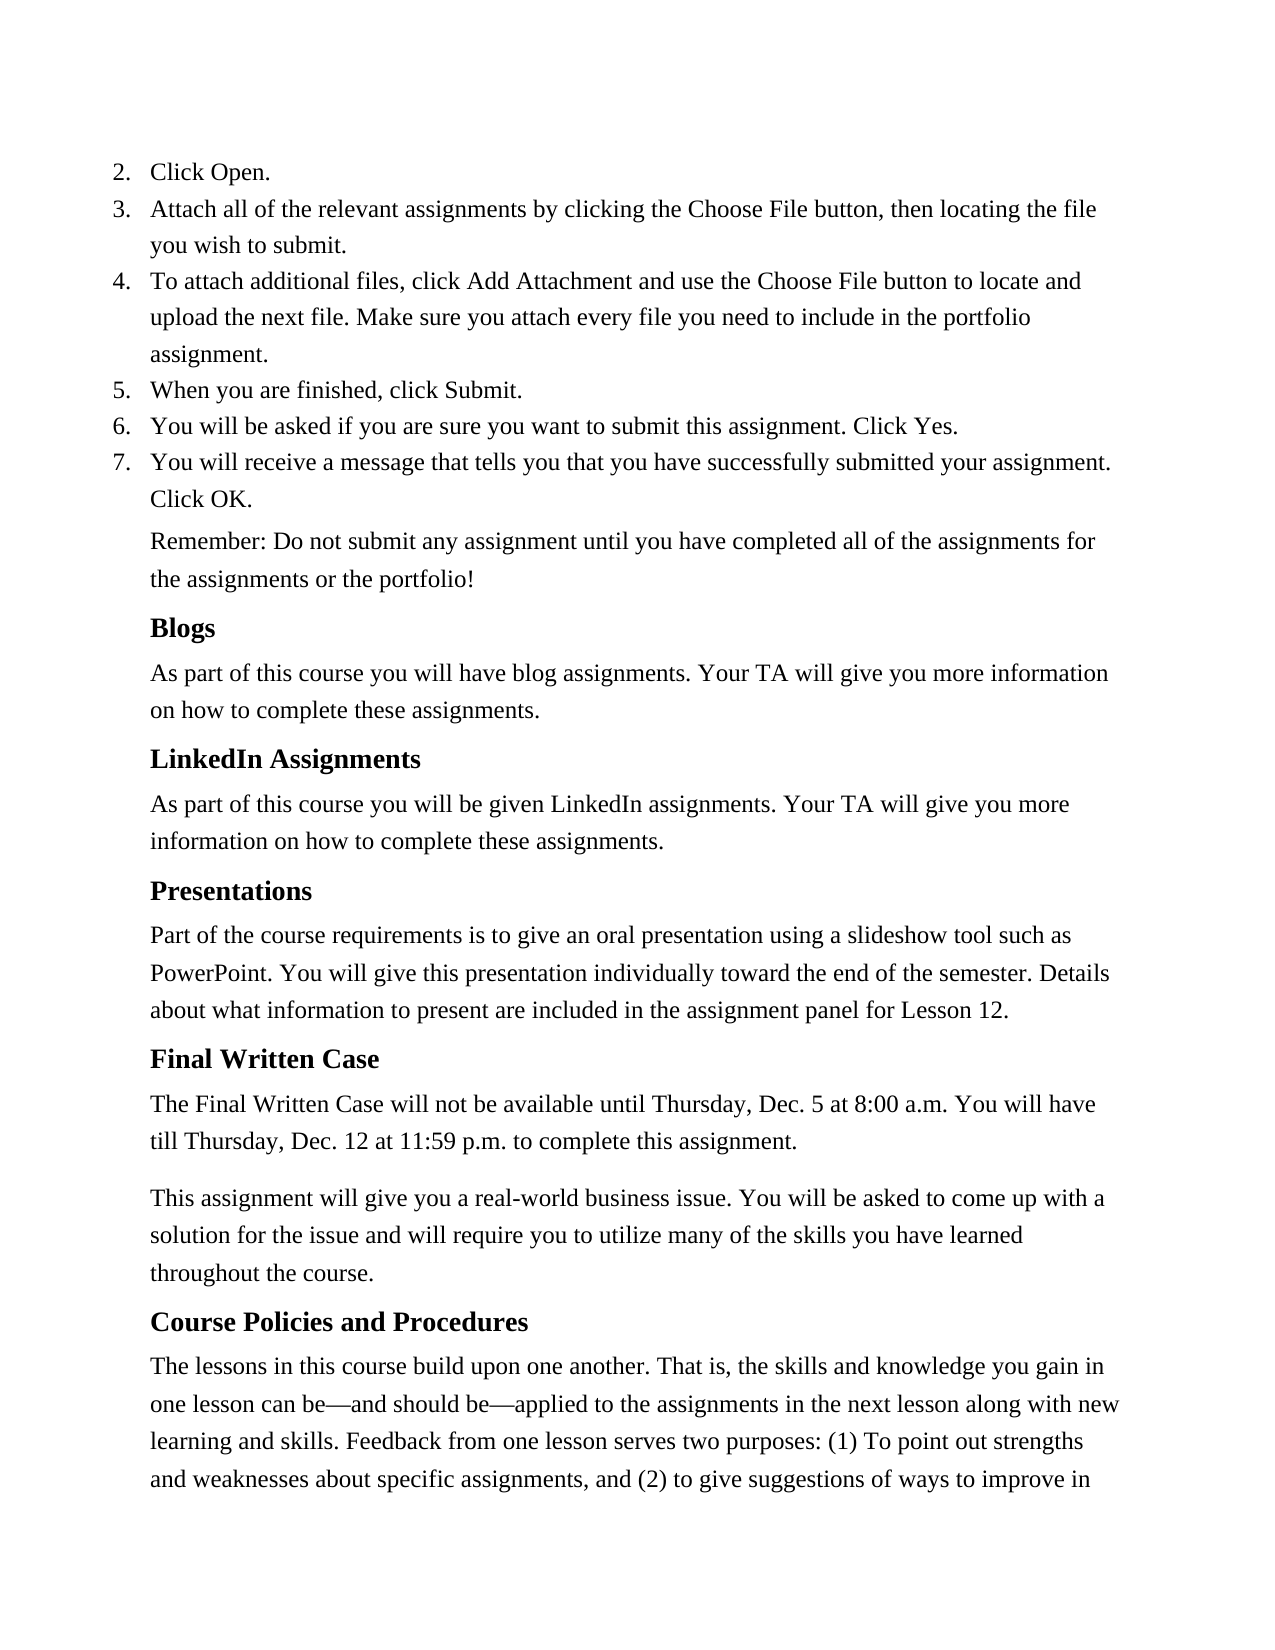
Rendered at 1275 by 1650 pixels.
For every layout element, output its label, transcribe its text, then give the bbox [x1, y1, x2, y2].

subtitle Final Written Case [150, 1043, 1125, 1075]
text Remember: Do not submit any assignment until you have completed all of the assignments for the assignments or the portfolio! [150, 518, 1125, 593]
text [150, 1343, 1125, 1493]
list To attach additional files, click Add Attachment and use the Choose File button to locate and upload the next file. Make sure you attach every file you need to include in the portfolio assignment. [112, 259, 1125, 367]
text Part of the course requirements is to give an oral presentation using a slideshow tool such as PowerPoint. You will give this presentation individually toward the end of the semester. Details about what information to present are included in the assignment panel for Lesson 12. [150, 911, 1125, 1024]
subtitle Presentations [150, 874, 1125, 906]
list When you are finished, click Submit. [112, 367, 1125, 404]
text As part of this course you will have blog assignments. Your TA will give you more information on how to complete these assignments. [150, 649, 1125, 724]
subtitle Blogs [150, 611, 1125, 644]
text As part of this course you will be given LinkedIn assignments. Your TA will give you more information on how to complete these assignments. [150, 780, 1125, 855]
list Attach all of the relevant assignments by clicking the Choose File button, then locating the file you wish to submit. [112, 186, 1125, 259]
list Click Open. [112, 150, 1125, 186]
text This assignment will give you a real-world business issue. You will be asked to come up with a solution for the issue and will require you to utilize many of the skills you have learned throughout the course. [150, 1174, 1125, 1286]
subtitle LinkedIn Assignments [150, 743, 1125, 775]
list You will be asked if you are sure you want to submit this assignment. Click Yes. [112, 404, 1125, 440]
list You will receive a message that tells you that you have successfully submitted your assignment. Click OK. [112, 440, 1125, 512]
text The Final Written Case will not be available until Thursday, Dec. 5 at 8:00 a.m. You will have till Thursday, Dec. 12 at 11:59 p.m. to complete this assignment. [150, 1080, 1125, 1155]
subtitle Course Policies and Procedures [150, 1305, 1125, 1337]
